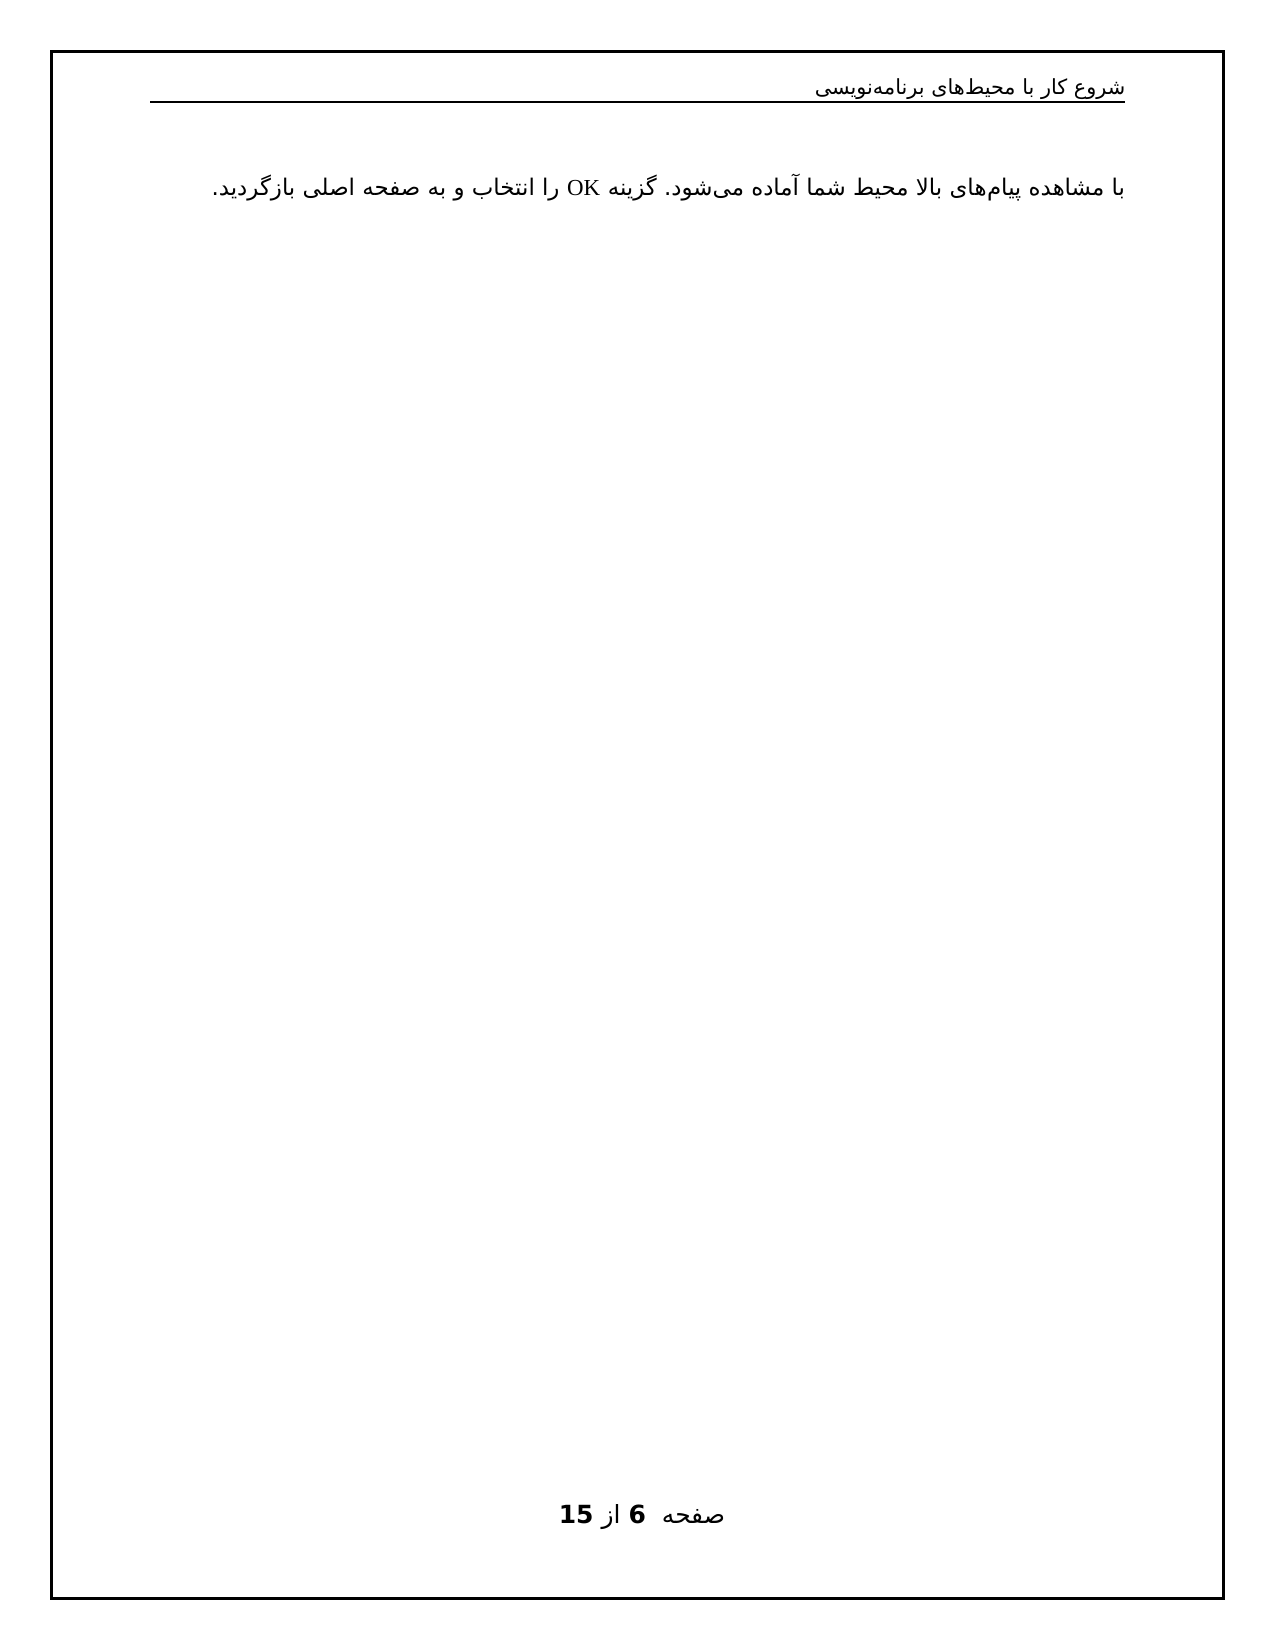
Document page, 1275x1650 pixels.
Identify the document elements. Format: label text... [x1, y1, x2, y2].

text با مشاهده پیام‌های بالا محیط شما آماده می‌شود. گزینه OK را انتخاب و به صفحه اصلی بازگردید. [150, 174, 1125, 201]
